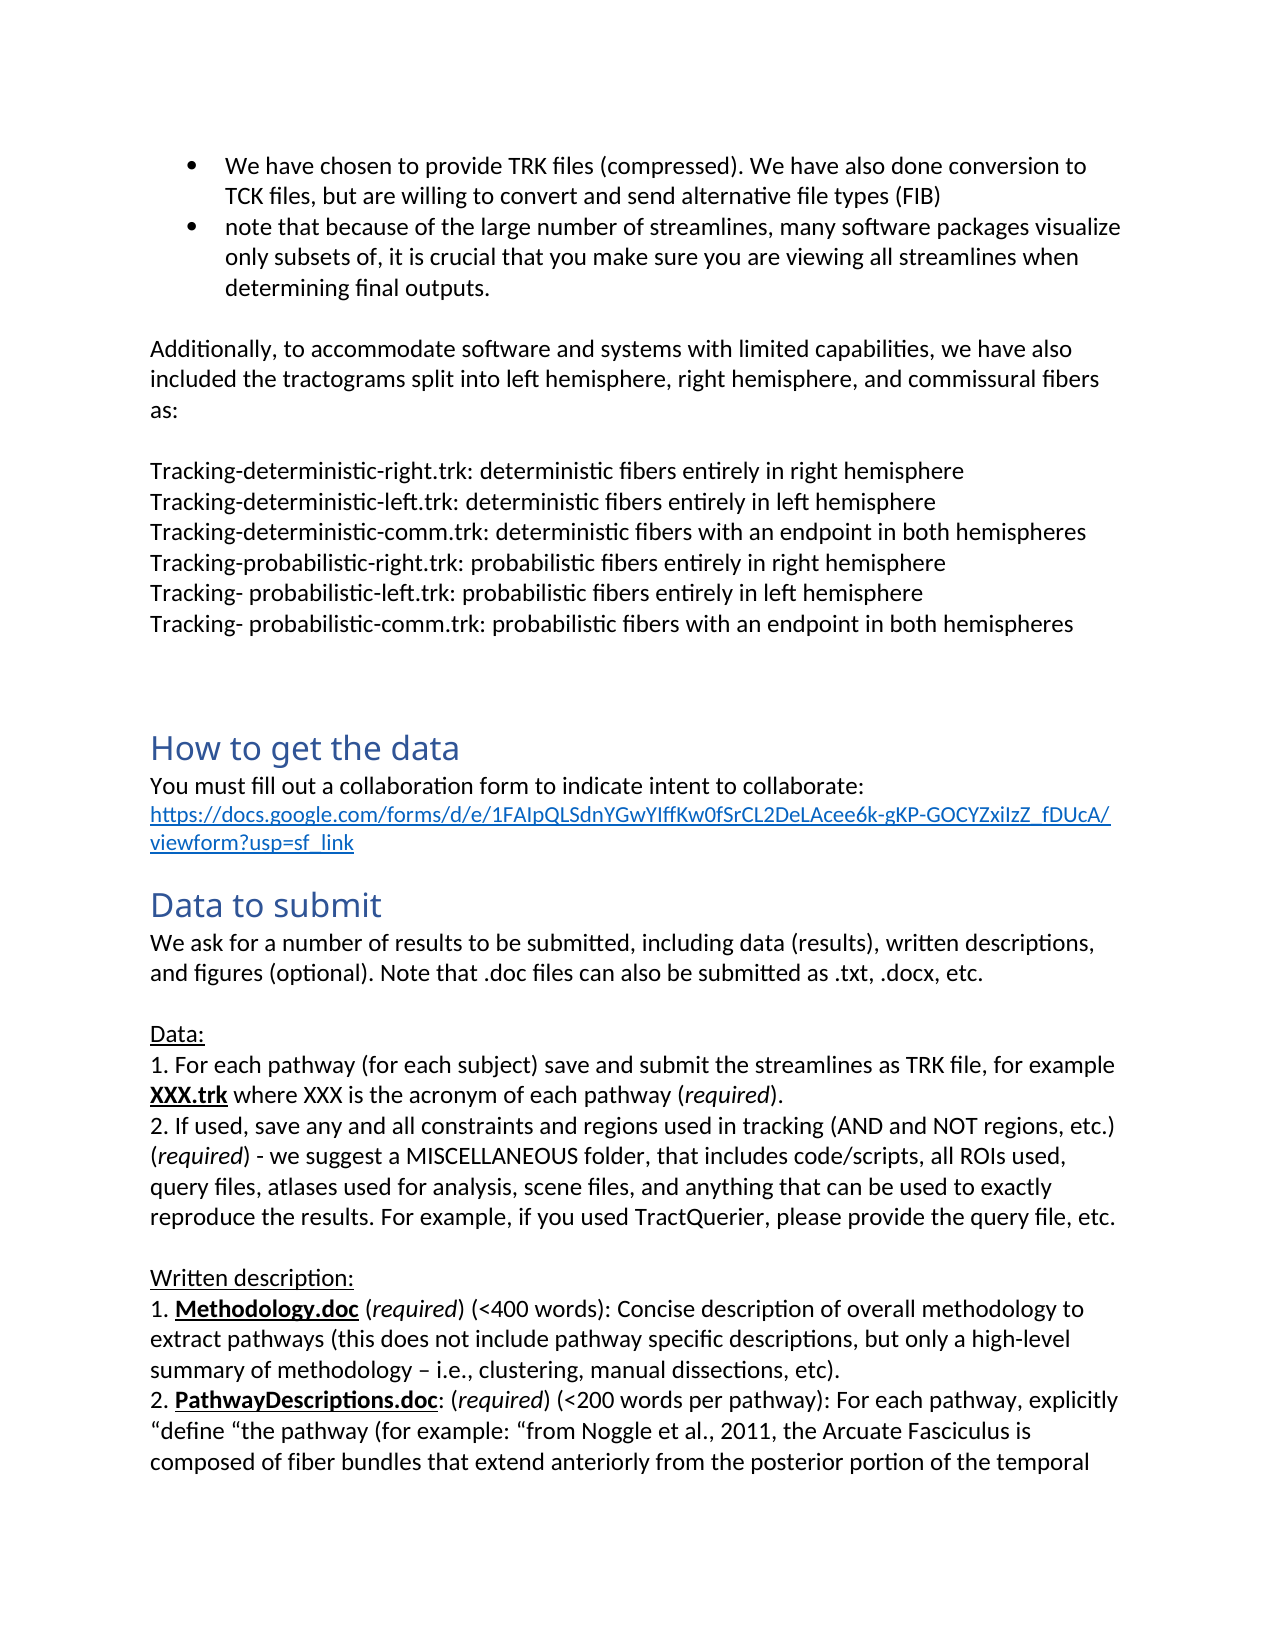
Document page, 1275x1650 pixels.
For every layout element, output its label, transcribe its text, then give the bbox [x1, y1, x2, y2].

text Written description: [150, 1262, 1125, 1293]
text Tracking- probabilistic-comm.trk: probabilistic fibers with an endpoint in both hemispheres [150, 608, 1125, 638]
text You must fill out a collaboration form to indicate intent to collaborate: https://docs.google.com/forms/d/e/1FAIpQLSdnYGwYIffKw0fSrCL2DeLAcee6k-gKP-GOCYZxiIzZ_fDUcA/viewform?usp=sf_link [150, 770, 1125, 856]
text 2. If used, save any and all constraints and regions used in tracking (AND and NOT regions, etc.) (required) - we suggest a MISCELLANEOUS folder, that includes code/scripts, all ROIs used, query files, atlases used for analysis, scene files, and anything that can be used to exactly reproduce the results. For example, if you used TractQuerier, please provide the query file, etc. [150, 1110, 1125, 1232]
text 1. Methodology.doc (required) (<400 words): Concise description of overall methodology to extract pathways (this does not include pathway specific descriptions, but only a high-level summary of methodology – i.e., clustering, manual dissections, etc). [150, 1293, 1125, 1384]
subtitle How to get the data [150, 724, 1125, 770]
text 1. For each pathway (for each subject) save and submit the streamlines as TRK file, for example XXX.trk where XXX is the acronym of each pathway (required). [150, 1049, 1125, 1110]
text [150, 1384, 1125, 1476]
text Data: [150, 1018, 1125, 1049]
text Tracking-probabilistic-right.trk: probabilistic fibers entirely in right hemisphere [150, 547, 1125, 577]
text Tracking-deterministic-left.trk: deterministic fibers entirely in left hemisphere [150, 486, 1125, 516]
text Tracking-deterministic-comm.trk: deterministic fibers with an endpoint in both hemispheres [150, 516, 1125, 547]
text We ask for a number of results to be submitted, including data (results), written descriptions, and figures (optional). Note that .doc files can also be submitted as .txt, .docx, etc. [150, 927, 1125, 988]
text Tracking- probabilistic-left.trk: probabilistic fibers entirely in left hemisphere [150, 577, 1125, 608]
list We have chosen to provide TRK files (compressed). We have also done conversion to TCK files, but are willing to convert and send alternative file types (FIB) [187, 150, 1125, 211]
text Tracking-deterministic-right.trk: deterministic fibers entirely in right hemisphere [150, 455, 1125, 486]
text Additionally, to accommodate software and systems with limited capabilities, we have also included the tractograms split into left hemisphere, right hemisphere, and commissural fibers as: [150, 333, 1125, 425]
subtitle Data to submit [150, 881, 1125, 927]
list note that because of the large number of streamlines, many software packages visualize only subsets of, it is crucial that you make sure you are viewing all streamlines when determining final outputs. [187, 211, 1125, 303]
